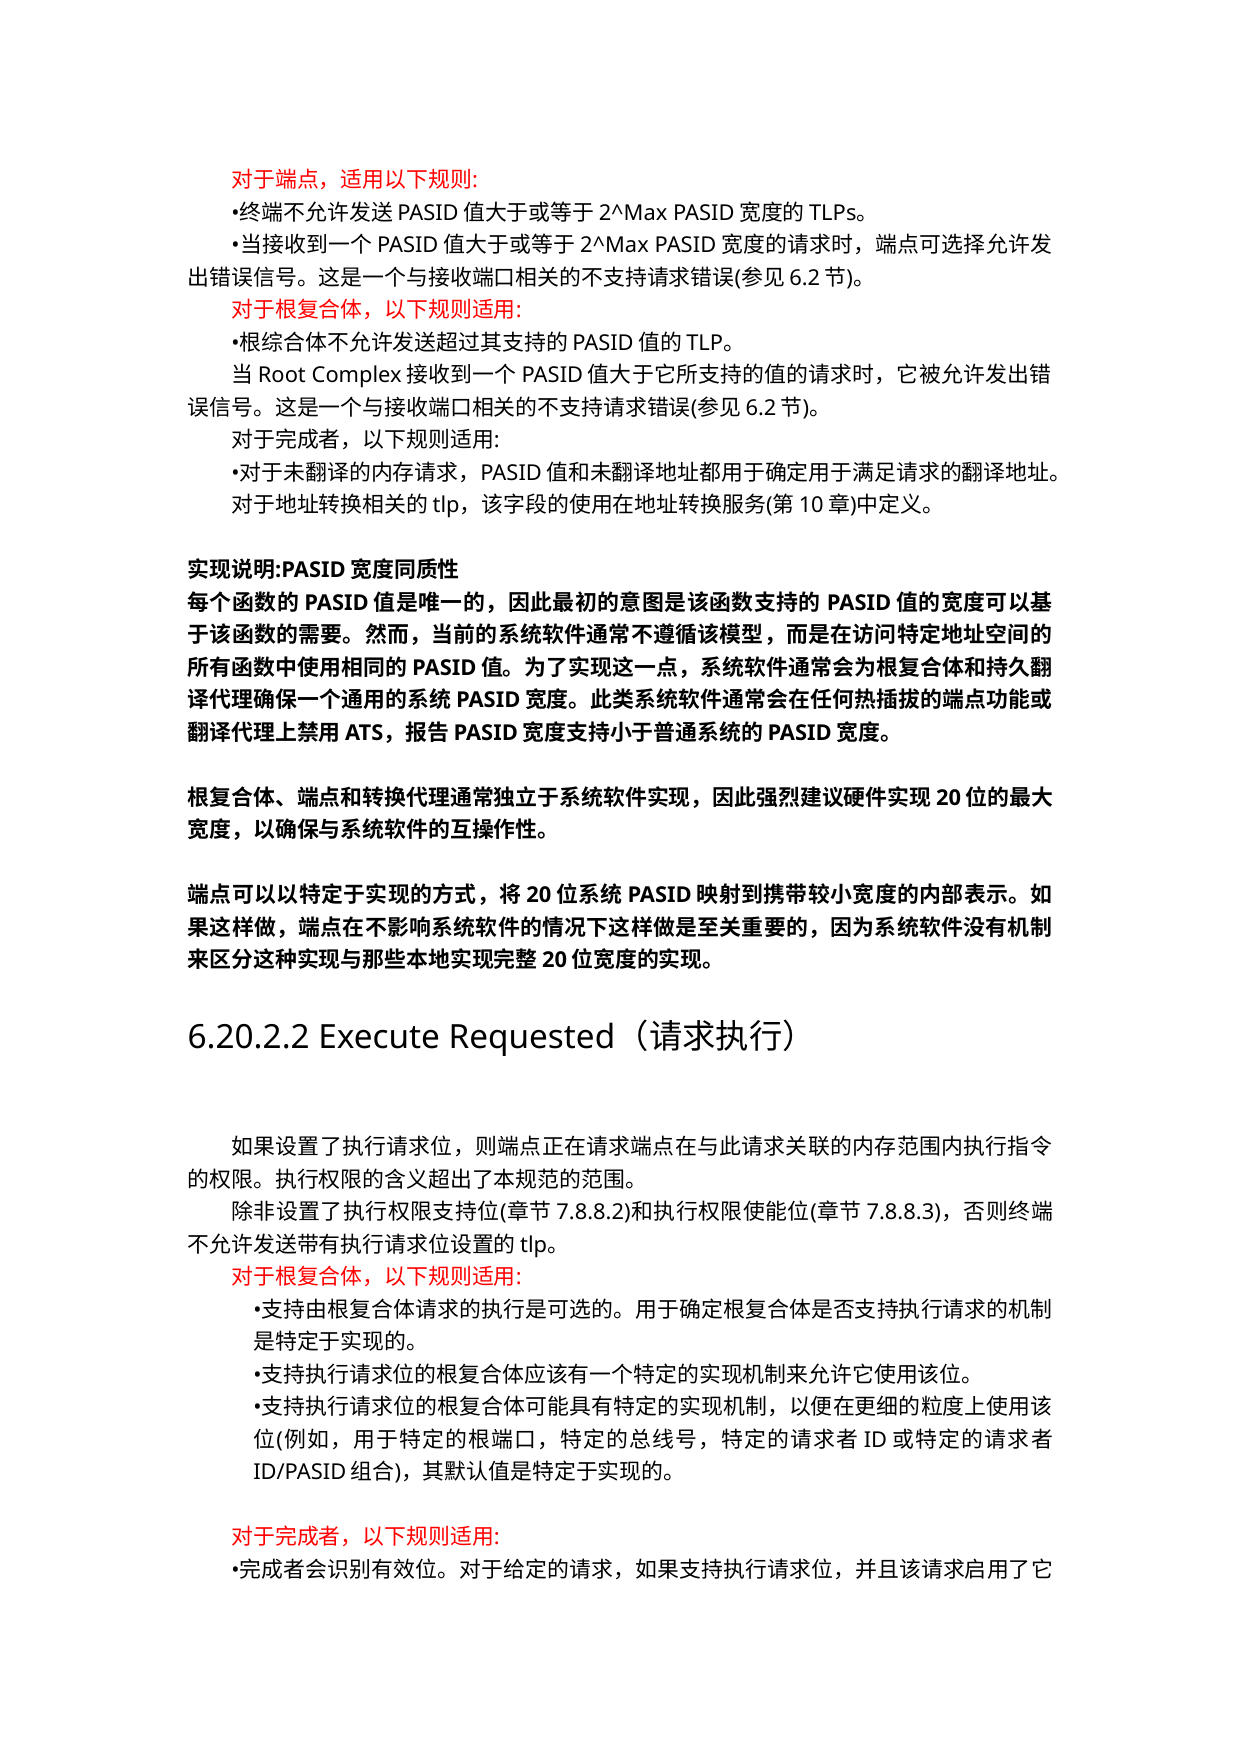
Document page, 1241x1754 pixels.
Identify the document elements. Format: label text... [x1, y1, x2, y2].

text •根综合体不允许发送超过其支持的PASID值的TLP。 [187, 324, 1053, 357]
text •支持执行请求位的根复合体应该有一个特定的实现机制来允许它使用该位。 [187, 1356, 1053, 1389]
text 对于端点，适用以下规则: [187, 162, 1053, 194]
text 每个函数的PASID值是唯一的，因此最初的意图是该函数支持的PASID值的宽度可以基于该函数的需要。然而，当前的系统软件通常不遵循该模型，而是在访问特定地址空间的所有函数中使用相同的PASID值。为了实现这一点，系统软件通常会为根复合体和持久翻译代理确保一个通用的系统PASID宽度。此类系统软件通常会在任何热插拔的端点功能或翻译代理上禁用ATS，报告PASID宽度支持小于普通系统的PASID宽度。 [187, 584, 1053, 747]
text 除非设置了执行权限支持位(章节7.8.8.2)和执行权限使能位(章节7.8.8.3)，否则终端不允许发送带有执行请求位设置的tlp。 [187, 1194, 1053, 1259]
text 对于完成者，以下规则适用: [187, 422, 1053, 454]
text •对于未翻译的内存请求，PASID值和未翻译地址都用于确定用于满足请求的翻译地址。 [187, 454, 1053, 487]
text 端点可以以特定于实现的方式，将20位系统PASID映射到携带较小宽度的内部表示。如果这样做，端点在不影响系统软件的情况下这样做是至关重要的，因为系统软件没有机制来区分这种实现与那些本地实现完整20位宽度的实现。 [187, 877, 1053, 974]
text 对于地址转换相关的tlp，该字段的使用在地址转换服务(第10章)中定义。 [187, 487, 1053, 519]
subtitle 6.20.2.2 Execute Requested（请求执行） [187, 1002, 1053, 1067]
text 实现说明:PASID宽度同质性 [187, 552, 1053, 584]
text •终端不允许发送PASID值大于或等于2^Max PASID宽度的TLPs。 [187, 194, 1053, 227]
text •支持执行请求位的根复合体可能具有特定的实现机制，以便在更细的粒度上使用该位(例如，用于特定的根端口，特定的总线号，特定的请求者ID或特定的请求者ID/PASID组合)，其默认值是特定于实现的。 [253, 1389, 1053, 1486]
text 对于根复合体，以下规则适用: [187, 292, 1053, 324]
text •当接收到一个PASID值大于或等于2^Max PASID宽度的请求时，端点可选择允许发出错误信号。这是一个与接收端口相关的不支持请求错误(参见6.2节)。 [187, 227, 1053, 292]
text 对于根复合体，以下规则适用: [187, 1259, 1053, 1291]
text 如果设置了执行请求位，则端点正在请求端点在与此请求关联的内存范围内执行指令的权限。执行权限的含义超出了本规范的范围。 [187, 1129, 1053, 1194]
text 对于完成者，以下规则适用: [187, 1519, 1053, 1551]
text 当Root Complex接收到一个PASID值大于它所支持的值的请求时，它被允许发出错误信号。这是一个与接收端口相关的不支持请求错误(参见6.2节)。 [187, 357, 1053, 422]
text •支持由根复合体请求的执行是可选的。用于确定根复合体是否支持执行请求的机制是特定于实现的。 [253, 1291, 1053, 1356]
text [231, 1551, 1053, 1584]
text 根复合体、端点和转换代理通常独立于系统软件实现，因此强烈建议硬件实现20位的最大宽度，以确保与系统软件的互操作性。 [187, 779, 1053, 844]
